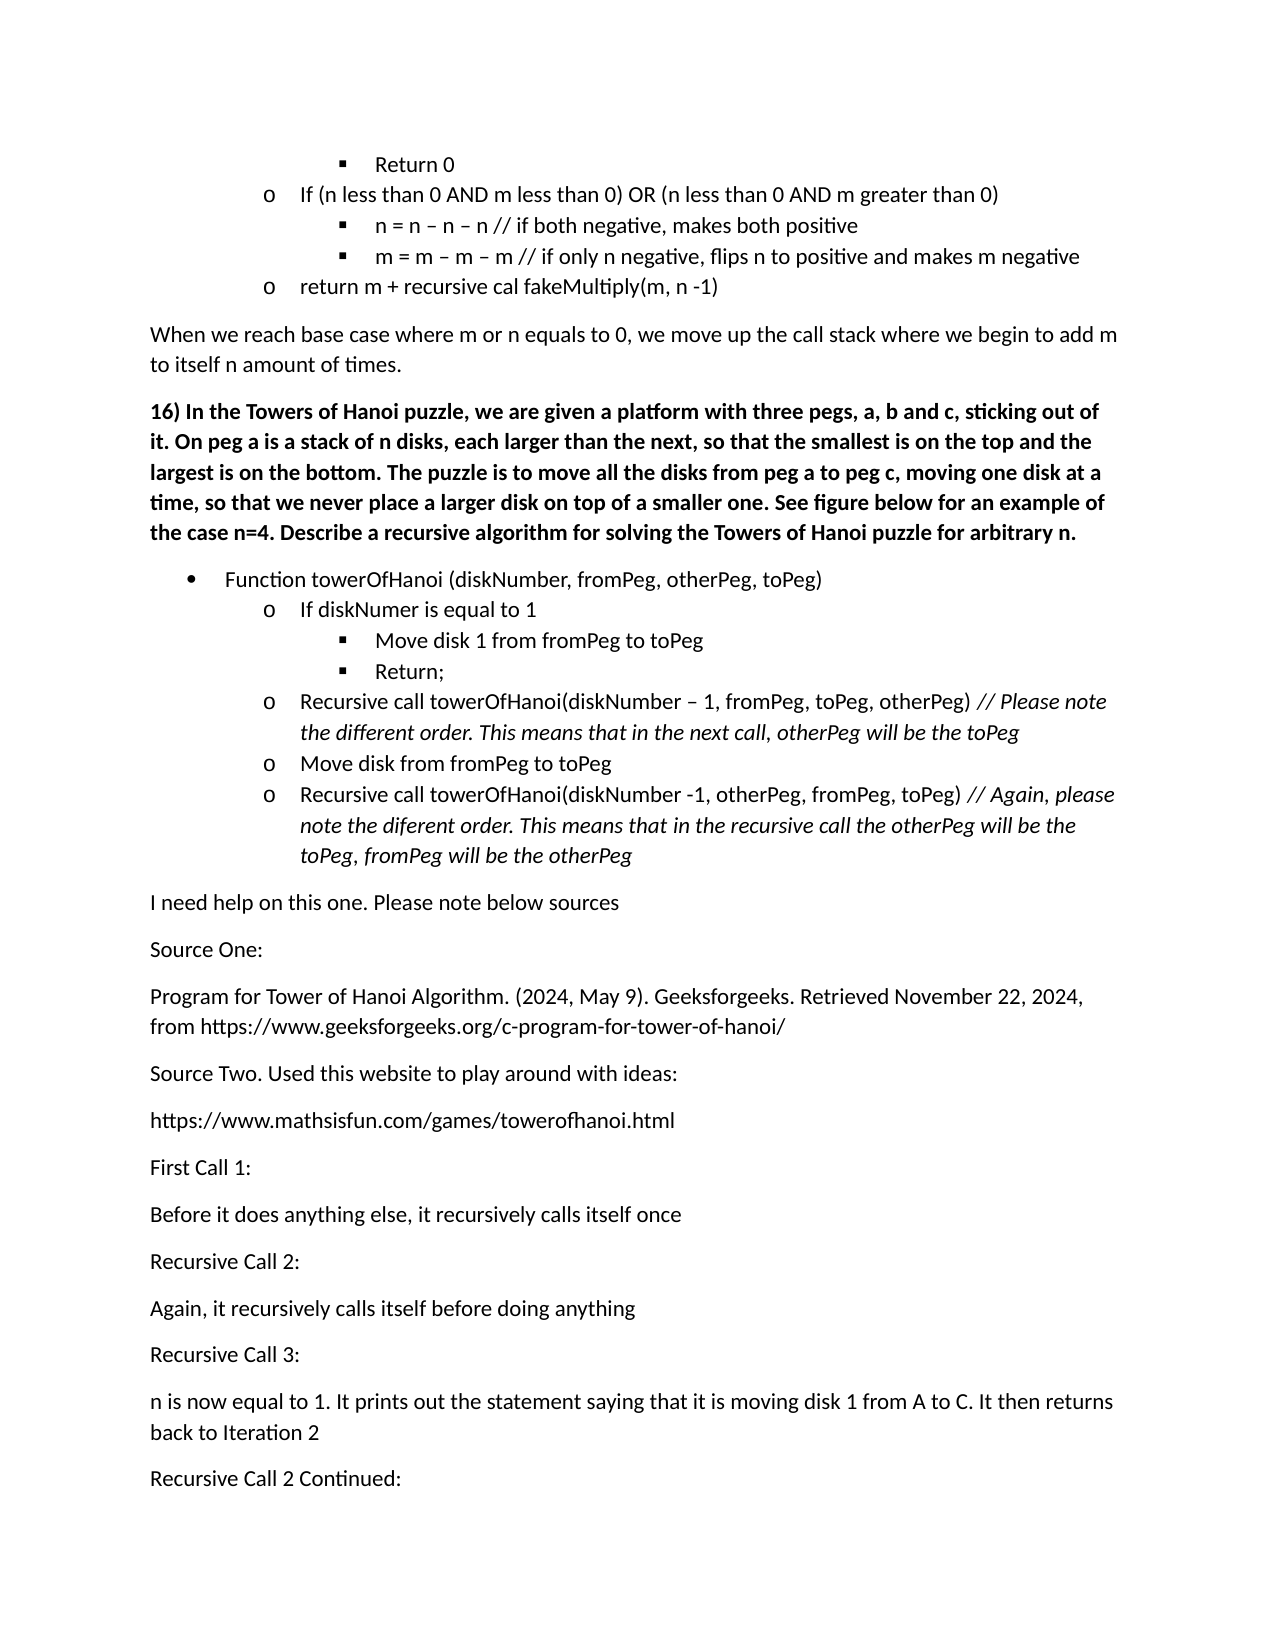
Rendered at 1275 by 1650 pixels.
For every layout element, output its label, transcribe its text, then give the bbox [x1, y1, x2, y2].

text Recursive Call 2 Continued: [150, 1464, 1125, 1493]
list If diskNumer is equal to 1 [262, 595, 1125, 624]
text Source One: [150, 935, 1125, 963]
text Source Two. Used this website to play around with ideas: [150, 1059, 1125, 1087]
list return m + recursive cal fakeMultiply(m, n -1) [262, 272, 1125, 301]
list Return; [337, 657, 1125, 685]
list Function towerOfHanoi (diskNumber, fromPeg, otherPeg, toPeg) [187, 565, 1125, 593]
list Return 0 [337, 150, 1125, 178]
list Recursive call towerOfHanoi(diskNumber -1, otherPeg, fromPeg, toPeg) // Again, please note the diferent order. This means that in the recursive call the otherPeg will be the toPeg, fromPeg will be the otherPeg [262, 780, 1125, 870]
text Recursive Call 3: [150, 1341, 1125, 1369]
text I need help on this one. Please note below sources [150, 888, 1125, 917]
list Recursive call towerOfHanoi(diskNumber – 1, fromPeg, toPeg, otherPeg) // Please note the different order. This means that in the next call, otherPeg will be the toPeg [262, 687, 1125, 746]
text n is now equal to 1. It prints out the statement saying that it is moving disk 1 from A to C. It then returns back to Iteration 2 [150, 1387, 1125, 1446]
text Before it does anything else, it recursively calls itself once [150, 1200, 1125, 1228]
text Recursive Call 2: [150, 1247, 1125, 1275]
text https://www.mathsisfun.com/games/towerofhanoi.html [150, 1106, 1125, 1134]
list Move disk from fromPeg to toPeg [262, 749, 1125, 778]
text Program for Tower of Hanoi Algorithm. (2024, May 9). Geeksforgeeks. Retrieved November 22, 2024, from https://www.geeksforgeeks.org/c-program-for-tower-of-hanoi/ [150, 982, 1125, 1041]
list Move disk 1 from fromPeg to toPeg [337, 627, 1125, 655]
text Again, it recursively calls itself before doing anything [150, 1294, 1125, 1322]
text 16) In the Towers of Hanoi puzzle, we are given a platform with three pegs, a, b and c, sticking out of it. On peg a is a stack of n disks, each larger than the next, so that the smallest is on the top and the largest is on the bottom. The puzzle is to move all the disks from peg a to peg c, moving one disk at a time, so that we never place a larger disk on top of a smaller one. See figure below for an example of the case n=4. Describe a recursive algorithm for solving the Towers of Hanoi puzzle for arbitrary n. [150, 397, 1125, 546]
list n = n – n – n // if both negative, makes both positive [337, 212, 1125, 240]
list m = m – m – m // if only n negative, flips n to positive and makes m negative [337, 242, 1125, 270]
list If (n less than 0 AND m less than 0) OR (n less than 0 AND m greater than 0) [262, 180, 1125, 209]
text First Call 1: [150, 1153, 1125, 1181]
text When we reach base case where m or n equals to 0, we move up the call stack where we begin to add m to itself n amount of times. [150, 320, 1125, 378]
